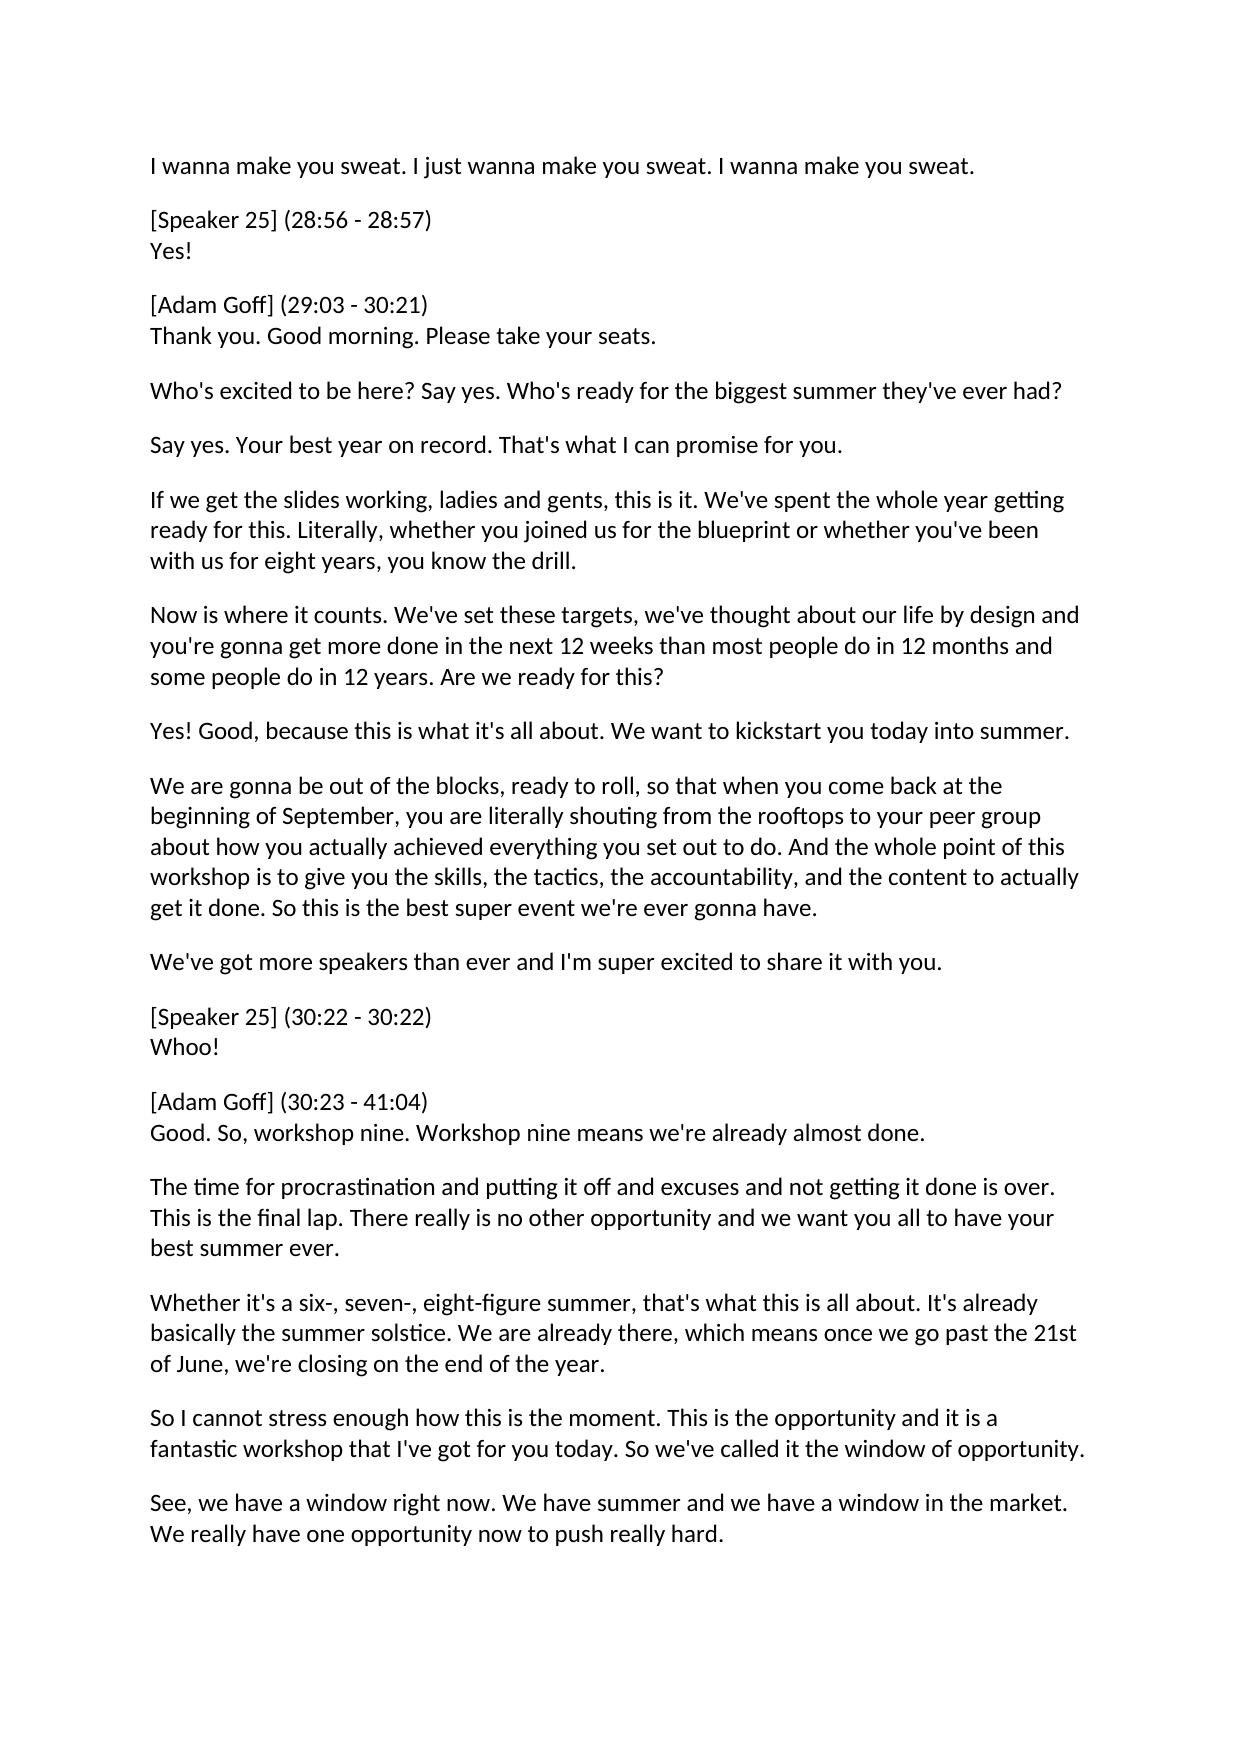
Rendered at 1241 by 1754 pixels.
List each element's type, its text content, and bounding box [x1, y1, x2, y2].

text Good. So, workshop nine. Workshop nine means we're already almost done. [150, 1117, 1090, 1147]
text If we get the slides working, ladies and gents, this is it. We've spent the whole year getting ready for this. Literally, whether you joined us for the blueprint or whether you've been with us for eight years, you know the drill. [150, 484, 1090, 576]
text Now is where it counts. We've set these targets, we've thought about our life by design and you're gonna get more done in the next 12 weeks than most people do in 12 months and some people do in 12 years. Are we ready for this? [150, 599, 1090, 691]
text See, we have a window right now. We have summer and we have a window in the market. We really have one opportunity now to push really hard. [150, 1488, 1090, 1549]
text We are gonna be out of the blocks, ready to roll, so that when you come back at the beginning of September, you are literally shouting from the rooftops to your peer group about how you actually achieved everything you set out to do. And the whole point of this workshop is to give you the skills, the tactics, the accountability, and the content to actually get it done. So this is the best super event we're ever gonna have. [150, 770, 1090, 922]
text Thank you. Good morning. Please take your seats. [150, 320, 1090, 351]
text [Adam Goff] (29:03 - 30:21) [150, 290, 1090, 320]
text Yes! [150, 235, 1090, 266]
text [Adam Goff] (30:23 - 41:04) [150, 1086, 1090, 1117]
text Say yes. Your best year on record. That's what I can promise for you. [150, 429, 1090, 460]
text [Speaker 25] (28:56 - 28:57) [150, 204, 1090, 235]
text [Speaker 25] (30:22 - 30:22) [150, 1001, 1090, 1032]
text I wanna make you sweat. I just wanna make you sweat. I wanna make you sweat. [150, 150, 1090, 181]
text Whoo! [150, 1032, 1090, 1062]
text So I cannot stress enough how this is the moment. This is the opportunity and it is a fantastic workshop that I've got for you today. So we've called it the window of opportunity. [150, 1402, 1090, 1463]
text Whether it's a six-, seven-, eight-figure summer, that's what this is all about. It's already basically the summer solstice. We are already there, which means once we go past the 21st of June, we're closing on the end of the year. [150, 1287, 1090, 1378]
text Who's excited to be here? Say yes. Who's ready for the biggest summer they've ever had? [150, 375, 1090, 405]
text Yes! Good, because this is what it's all about. We want to kickstart you today into summer. [150, 715, 1090, 746]
text We've got more speakers than ever and I'm super excited to share it with you. [150, 946, 1090, 977]
text The time for procrastination and putting it off and excuses and not getting it done is over. This is the final lap. There really is no other opportunity and we want you all to have your best summer ever. [150, 1171, 1090, 1263]
